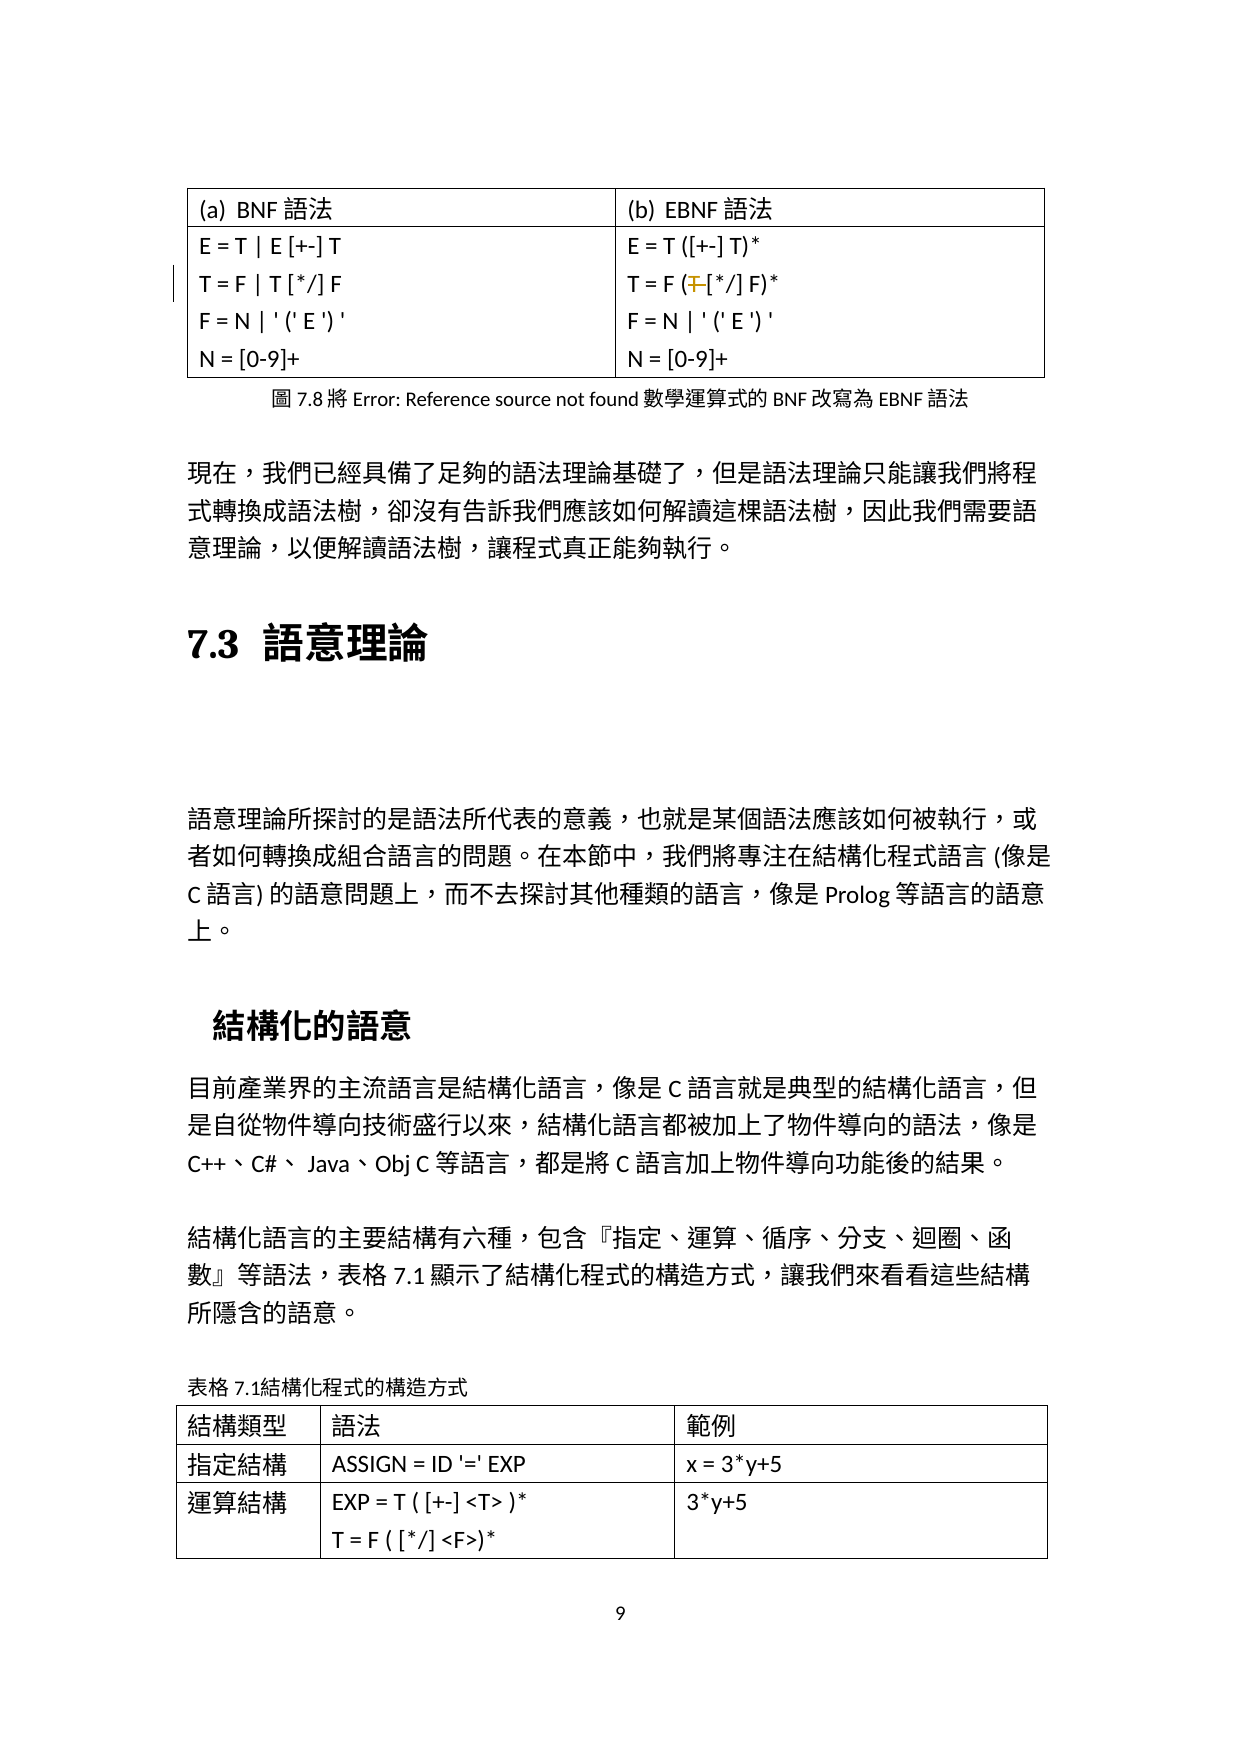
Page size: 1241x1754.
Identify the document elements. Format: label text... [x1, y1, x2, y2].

table_cell 指定結構 [177, 1445, 320, 1482]
table_cell 3*y+5 [675, 1483, 1047, 1558]
subtitle 結構化的語意 [212, 986, 1028, 1061]
subtitle 語意理論 [187, 603, 1053, 678]
text 目前產業界的主流語言是結構化語言，像是 C 語言就是典型的結構化語言，但是自從物件導向技術盛行以來，結構化語言都被加上了物件導向的語法，像是 C++、C#、 Java、Obj C 等語言，都是將 C 語言加上物件導向功能後的結果。 [187, 1067, 1053, 1180]
text 表格 7.1結構化程式的構造方式 [187, 1367, 1053, 1405]
table_header 結構類型 [177, 1406, 320, 1443]
table_cell E = T | E [+-] T T = F | T [*/] F F = N | ' (' E ') ' N = [0-9]+ [188, 227, 615, 377]
table_cell 運算結構 [177, 1483, 320, 1558]
table_cell EXP = T ( [+-] <T> )* T = F ( [*/] <F>)* [321, 1483, 674, 1558]
table_header BNF 語法 [188, 189, 615, 226]
table_cell x = 3*y+5 [675, 1445, 1047, 1482]
text 結構化語言的主要結構有六種，包含『指定、運算、循序、分支、迴圈、函數』等語法，表格 7.1顯示了結構化程式的構造方式，讓我們來看看這些結構所隱含的語意。 [187, 1217, 1053, 1330]
table_header EBNF 語法 [616, 189, 1044, 226]
table_header 語法 [321, 1406, 674, 1443]
text 語意理論所探討的是語法所代表的意義，也就是某個語法應該如何被執行，或者如何轉換成組合語言的問題。在本節中，我們將專注在結構化程式語言 (像是 C語言) 的語意問題上，而不去探討其他種類的語言，像是 Prolog 等語言的語意上。 [187, 799, 1053, 949]
table_cell E = T ([+-] T)* T = F ([*/] F)* F = N | ' (' E ') ' N = [0-9]+ [616, 227, 1044, 377]
text 現在，我們已經具備了足夠的語法理論基礎了，但是語法理論只能讓我們將程式轉換成語法樹，卻沒有告訴我們應該如何解讀這棵語法樹，因此我們需要語意理論，以便解讀語法樹，讓程式真正能夠執行。 [187, 453, 1053, 566]
table_cell ASSIGN = ID '=' EXP [321, 1445, 674, 1482]
table_header 範例 [675, 1406, 1047, 1443]
